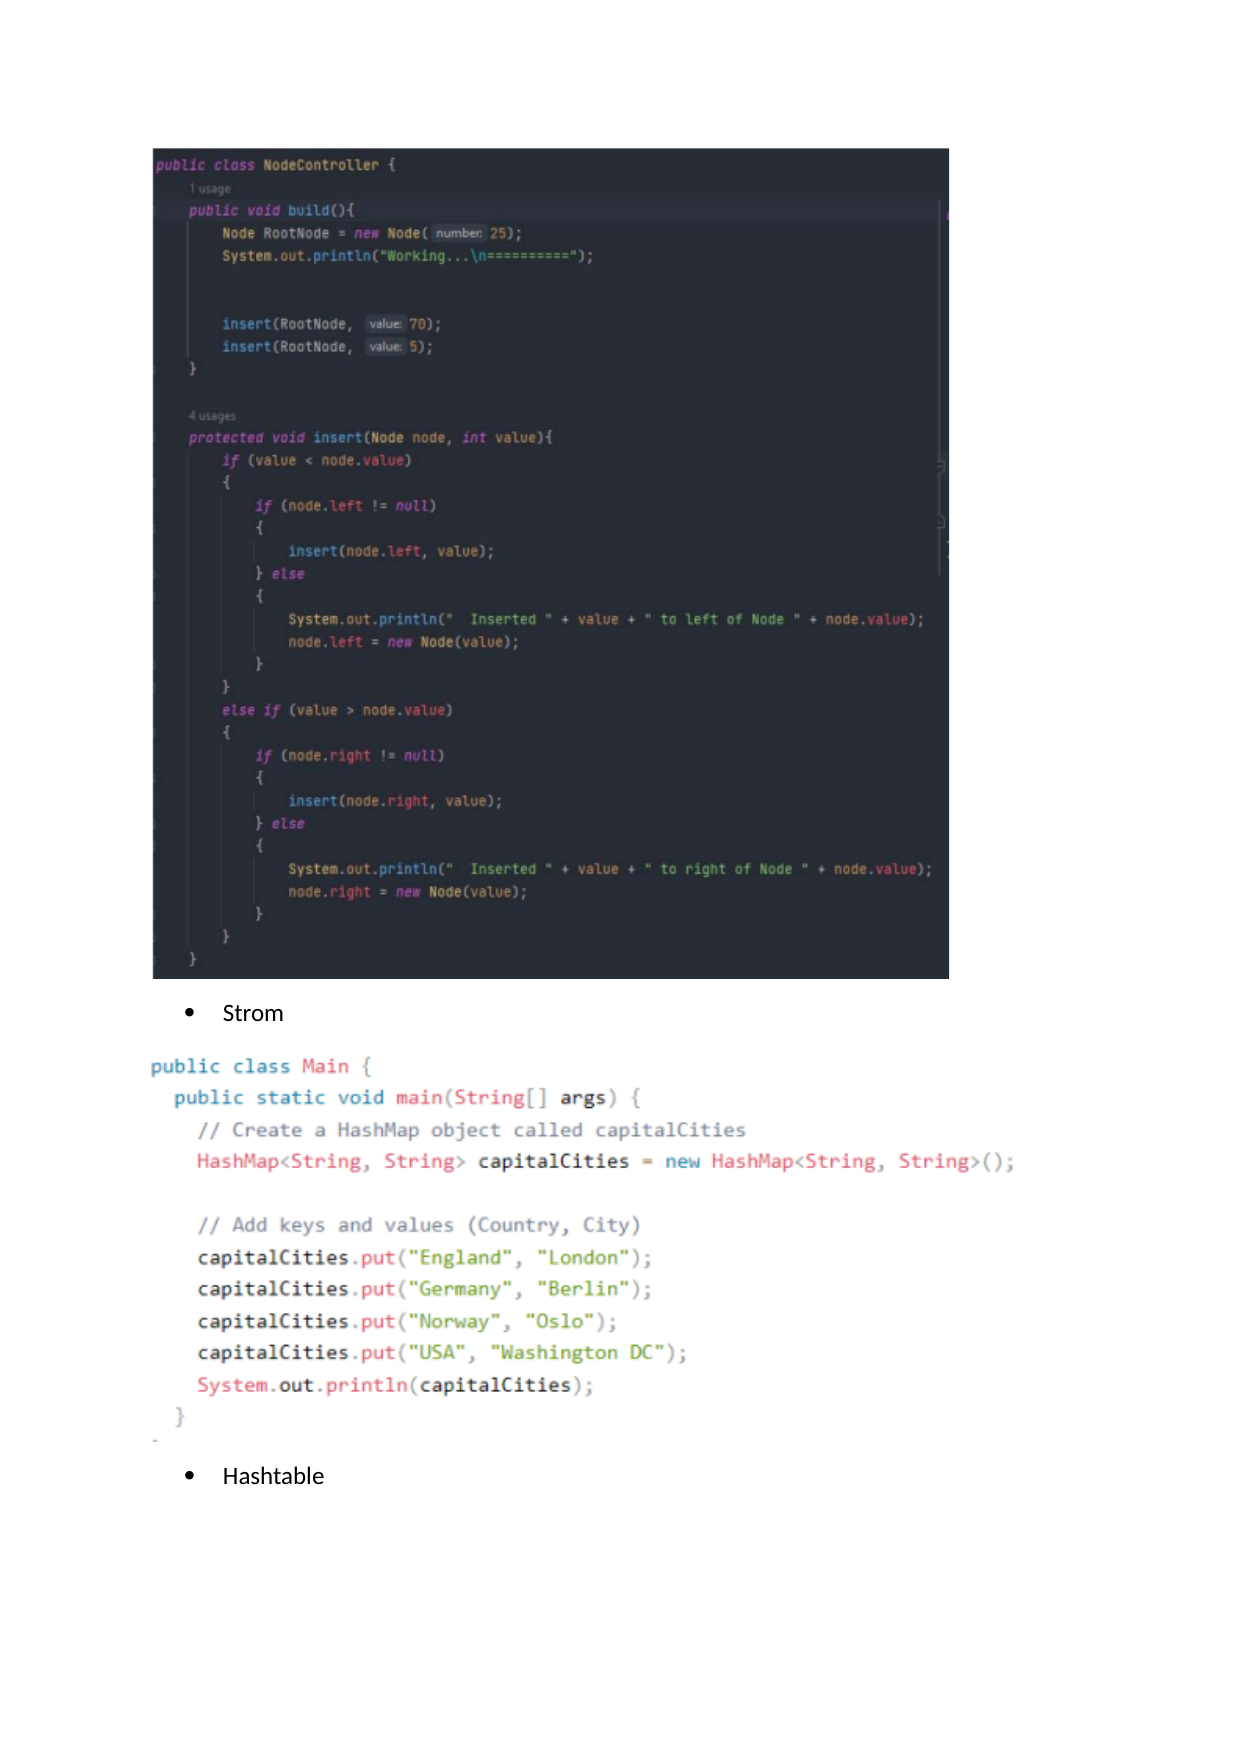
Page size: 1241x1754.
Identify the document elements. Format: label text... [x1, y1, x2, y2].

picture [147, 1046, 1050, 1442]
list Strom [185, 997, 1093, 1028]
picture [147, 147, 950, 979]
list Hashtable [185, 1460, 1093, 1491]
